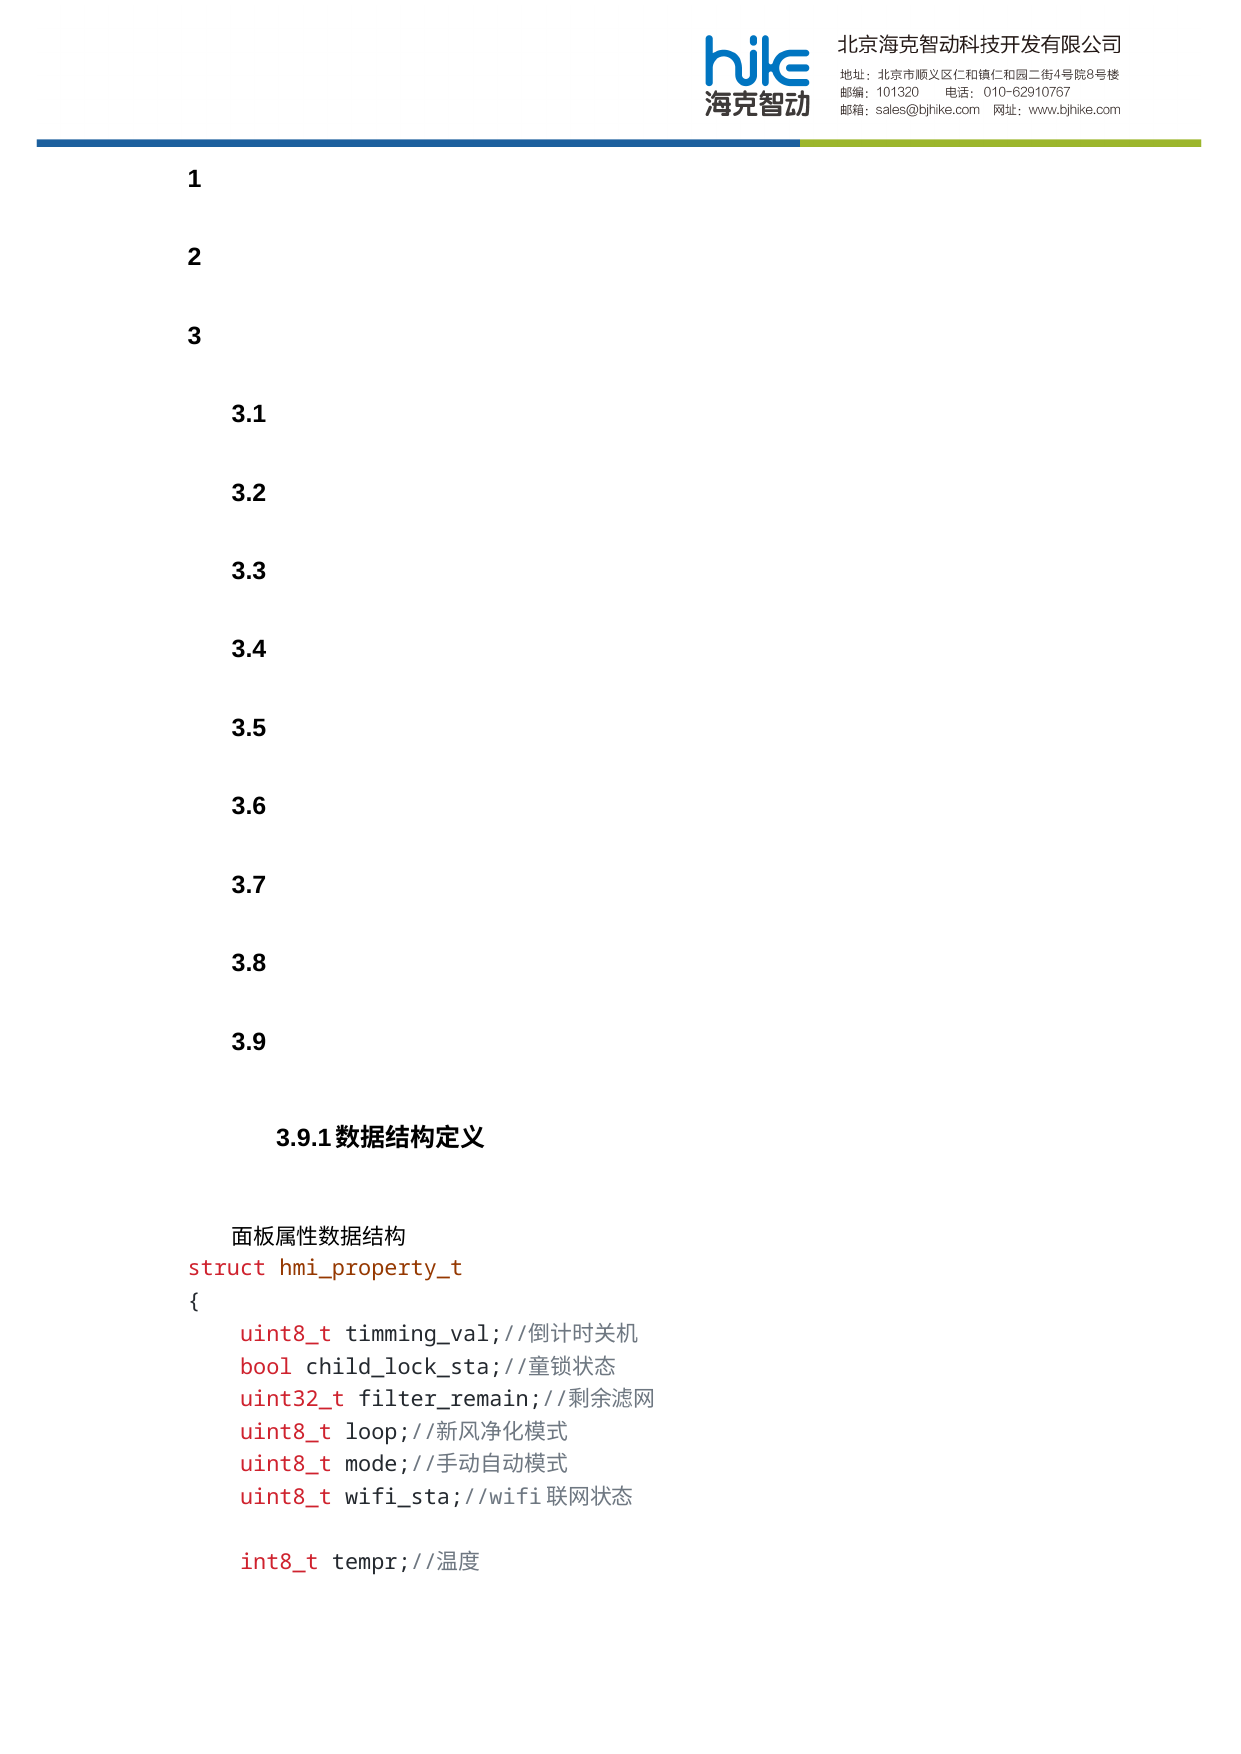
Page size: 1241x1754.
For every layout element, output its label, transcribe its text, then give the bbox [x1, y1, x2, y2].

text struct hmi_property_t [187, 1251, 1053, 1283]
text uint8_t loop;//新风净化模式 [187, 1413, 1053, 1446]
text uint32_t filter_remain;//剩余滤网 [187, 1381, 1053, 1413]
subtitle 数据结构定义 [276, 1103, 1053, 1168]
text uint8_t mode;//手动自动模式 [187, 1446, 1053, 1478]
picture [36, 5, 1202, 147]
text bool child_lock_sta;//童锁状态 [187, 1348, 1053, 1381]
text { [187, 1283, 1053, 1316]
text 面板属性数据结构 [187, 1218, 1053, 1251]
text uint8_t timming_val;//倒计时关机 [187, 1316, 1053, 1348]
text int8_t tempr;//温度 [187, 1543, 1053, 1576]
text uint8_t wifi_sta;//wifi联网状态 [187, 1478, 1053, 1511]
